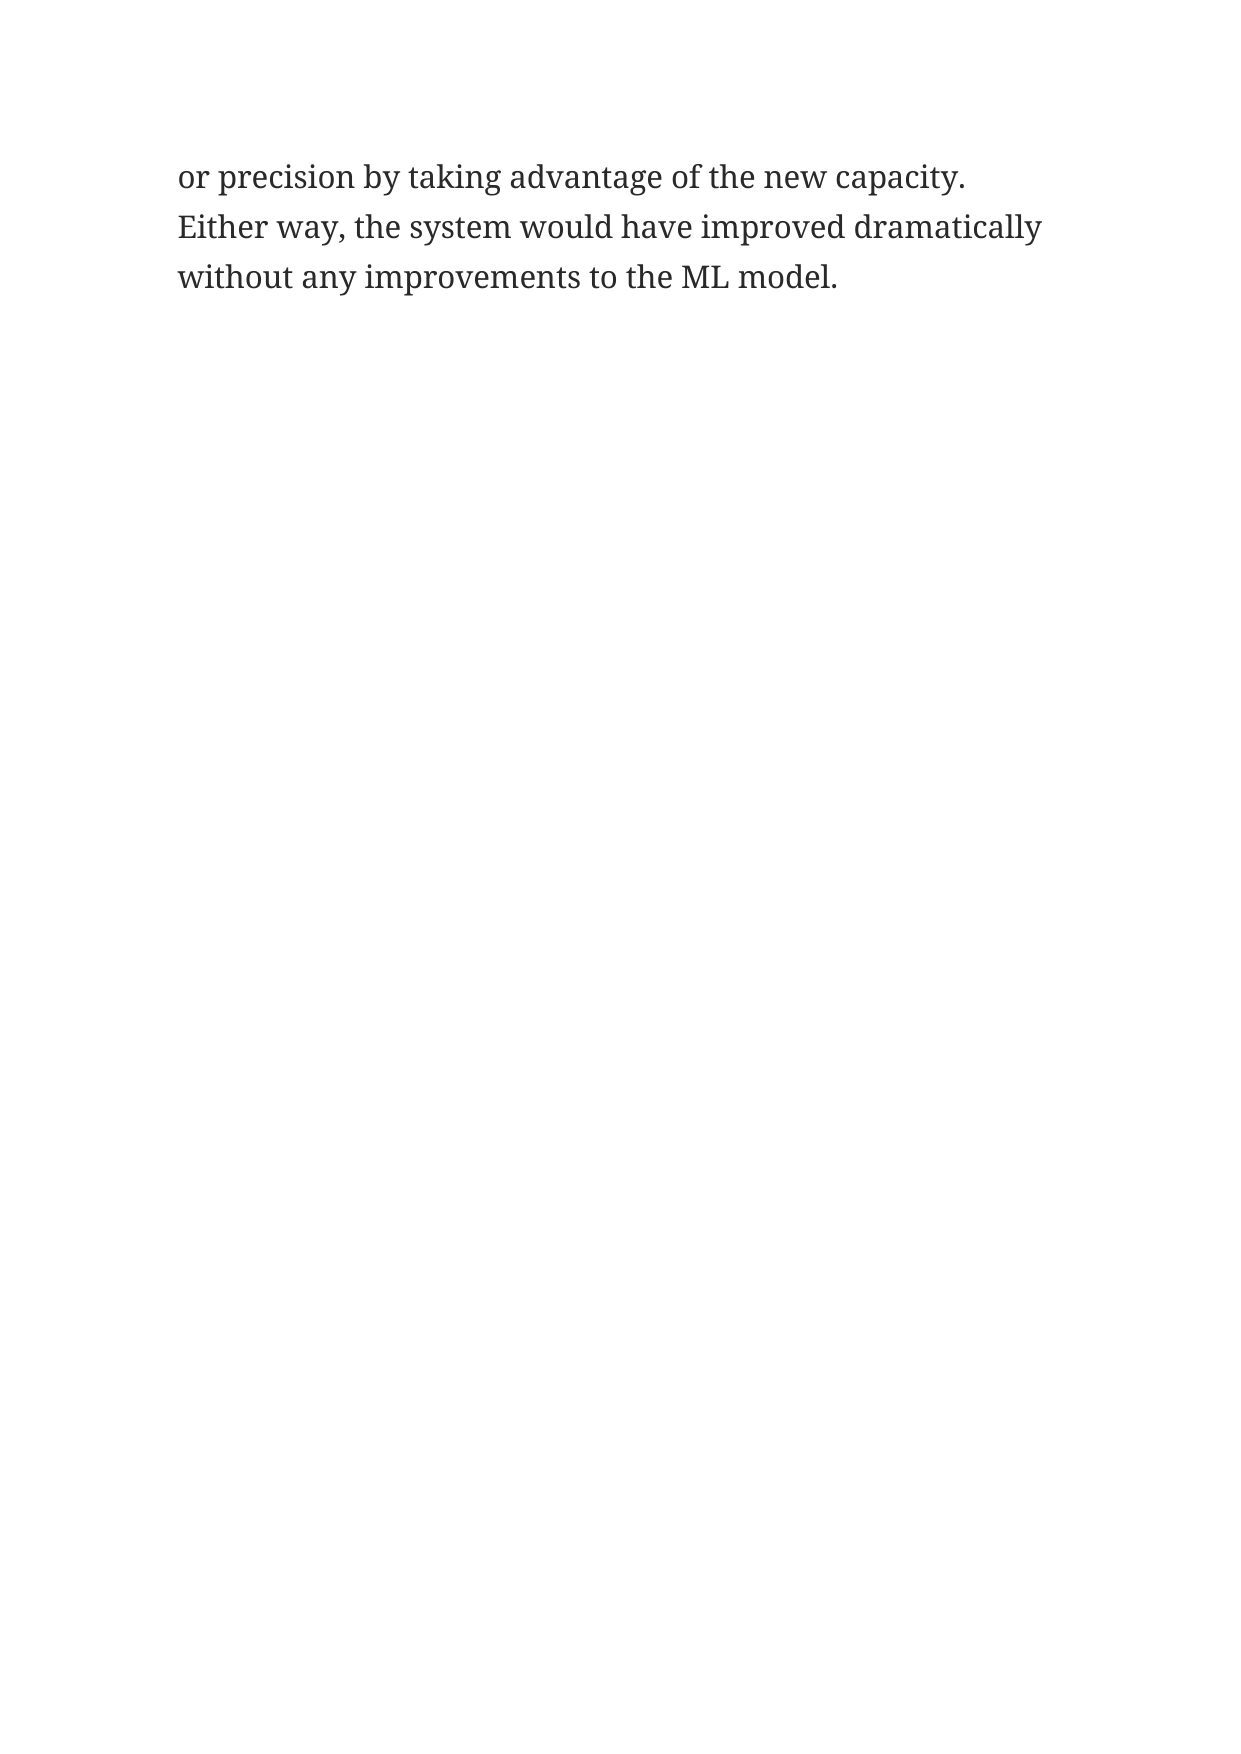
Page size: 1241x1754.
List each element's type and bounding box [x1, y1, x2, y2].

text [177, 148, 1063, 298]
